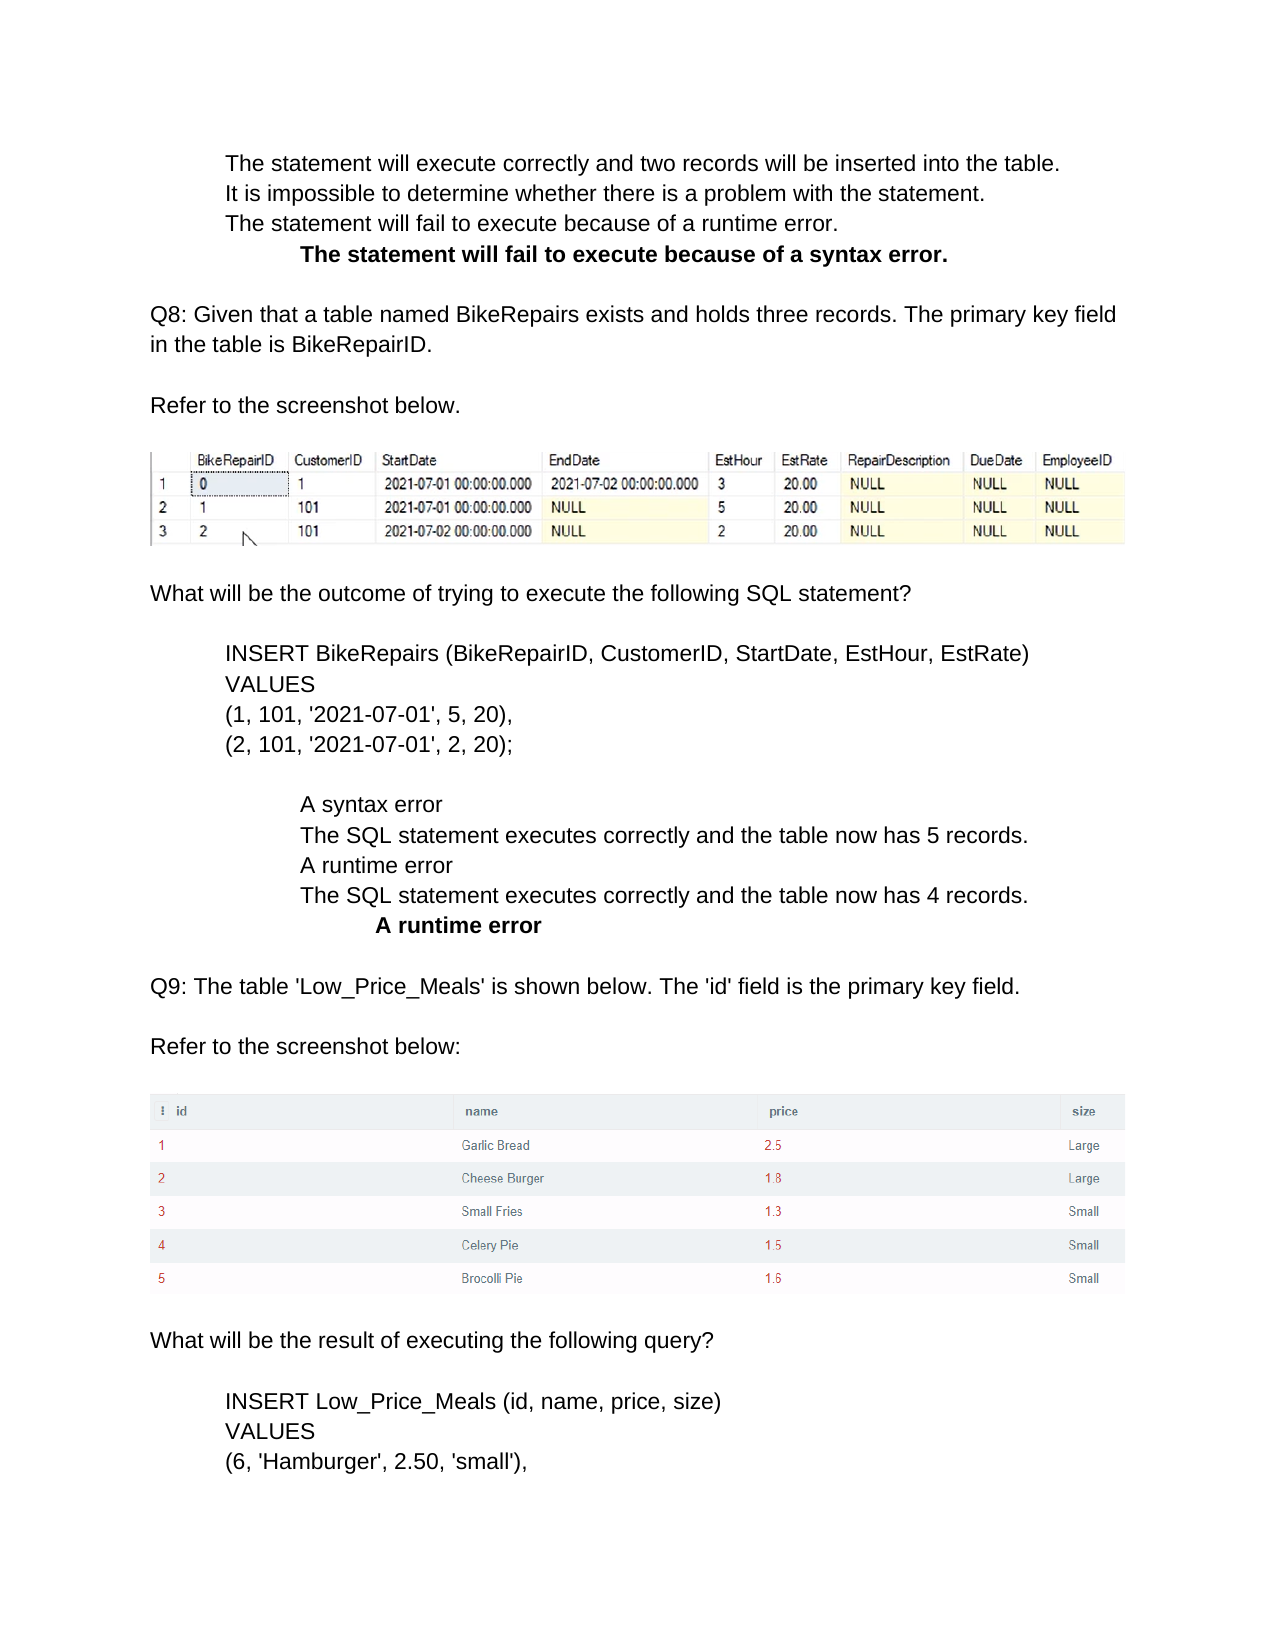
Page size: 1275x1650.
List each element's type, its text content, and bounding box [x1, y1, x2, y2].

text A runtime error [225, 852, 1125, 878]
text A runtime error [225, 912, 1125, 938]
text What will be the result of executing the following query? [150, 1327, 1125, 1354]
text The SQL statement executes correctly and the table now has 5 records. [225, 822, 1125, 848]
text (2, 101, '2021-07-01', 2, 20); [225, 731, 1125, 757]
text A syntax error [225, 791, 1125, 818]
text Refer to the screenshot below. [150, 392, 1125, 418]
text Q8: Given that a table named BikeRepairs exists and holds three records. The primary key field in the table is BikeRepairID. [150, 301, 1125, 358]
text The statement will execute correctly and two records will be inserted into the table. [150, 150, 1125, 176]
text (6, 'Hamburger', 2.50, 'small'), [225, 1448, 1125, 1475]
text INSERT Low_Price_Meals (id, name, price, size) [225, 1388, 1125, 1414]
text The SQL statement executes correctly and the table now has 4 records. [225, 882, 1125, 908]
text It is impossible to determine whether there is a problem with the statement. [150, 180, 1125, 207]
text The statement will fail to execute because of a syntax error. [150, 241, 1125, 267]
text VALUES [225, 671, 1125, 697]
text Refer to the screenshot below: [150, 1033, 1125, 1059]
text INSERT BikeRepairs (BikeRepairID, CustomerID, StartDate, EstHour, EstRate) [225, 640, 1125, 667]
text What will be the outcome of trying to execute the following SQL statement? [150, 580, 1125, 606]
text Q9: The table 'Low_Price_Meals' is shown below. The 'id' field is the primary key field. [150, 973, 1125, 999]
text The statement will fail to execute because of a runtime error. [150, 210, 1125, 237]
picture [150, 452, 1125, 546]
text VALUES [225, 1418, 1125, 1444]
picture [150, 1093, 1125, 1294]
text (1, 101, '2021-07-01', 5, 20), [225, 701, 1125, 727]
